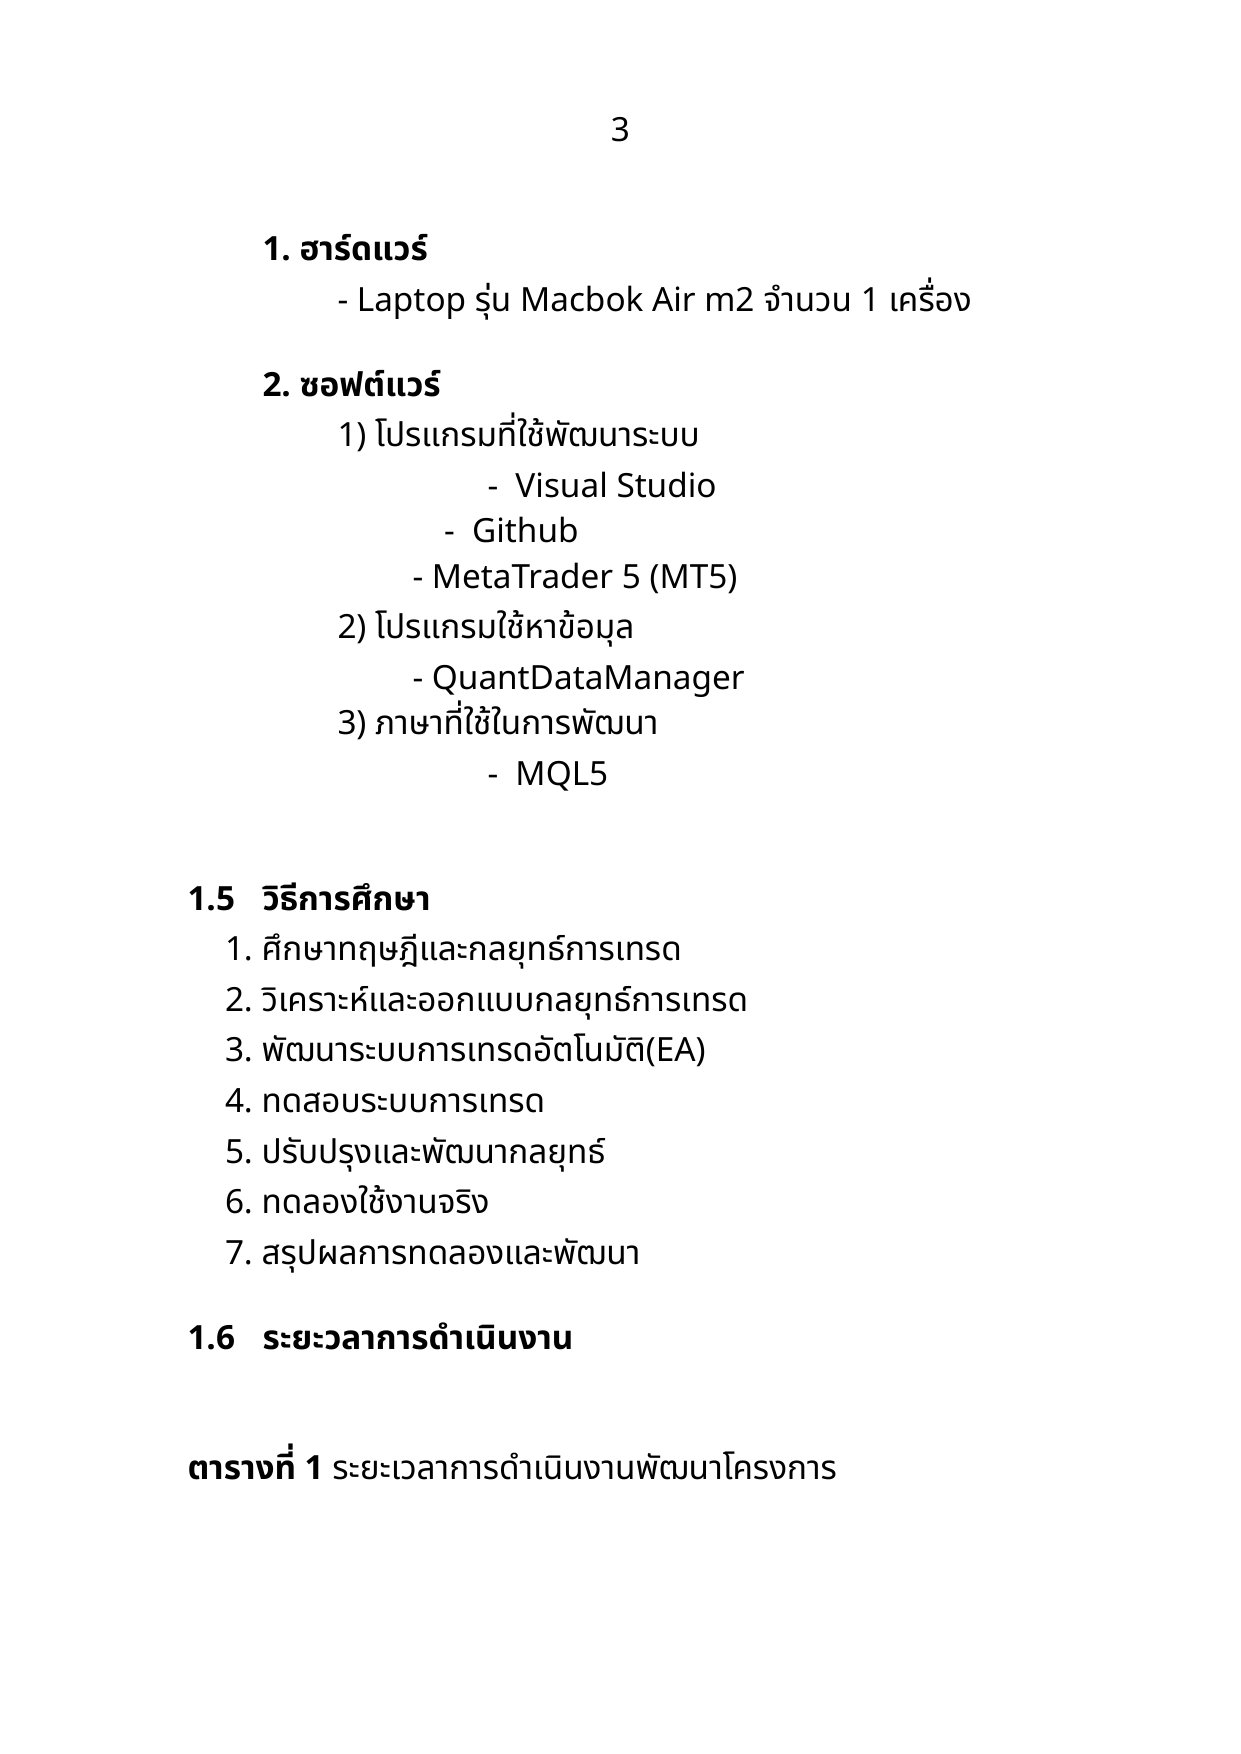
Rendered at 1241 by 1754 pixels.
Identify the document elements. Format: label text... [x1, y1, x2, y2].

text 2. ซอฟต์แวร์ [262, 360, 1053, 411]
text 7. สรุปผลการทดลองและพัฒนา [225, 1229, 1053, 1313]
text ตารางที่ 1 ระยะเวลาการดำเนินงานพัฒนาโครงการ [187, 1443, 1053, 1494]
text 3. พัฒนาระบบการเทรดอัตโนมัติ(EA) 4. ทดสอบระบบการเทรด 5. ปรับปรุงและพัฒนากลยุทธ์ 6. ทดลองใช้งานจริง [225, 1026, 1053, 1229]
text 1. ฮาร์ดแวร์ [262, 225, 1053, 276]
text 1) โปรแกรมที่ใช้พัฒนาระบบ - Visual Studio - Github - MetaTrader 5 (MT5) [262, 411, 1053, 603]
text - Laptop รุ่น Macbok Air m2 จำนวน 1 เครื่อง [262, 276, 1053, 326]
text 3) ภาษาที่ใช้ในการพัฒนา - MQL5 [262, 699, 1053, 829]
text 2) โปรแกรมใช้หาข้อมุล - QuantDataManager [262, 603, 1053, 699]
list ระยะวลาการดำเนินงาน [187, 1313, 1053, 1364]
text 1. ศึกษาทฤษฎีและกลยุทธ์การเทรด 2. วิเคราะห์และออกแบบกลยุทธ์การเทรด [225, 925, 1053, 1026]
list วิธีการศึกษา [187, 874, 1053, 925]
